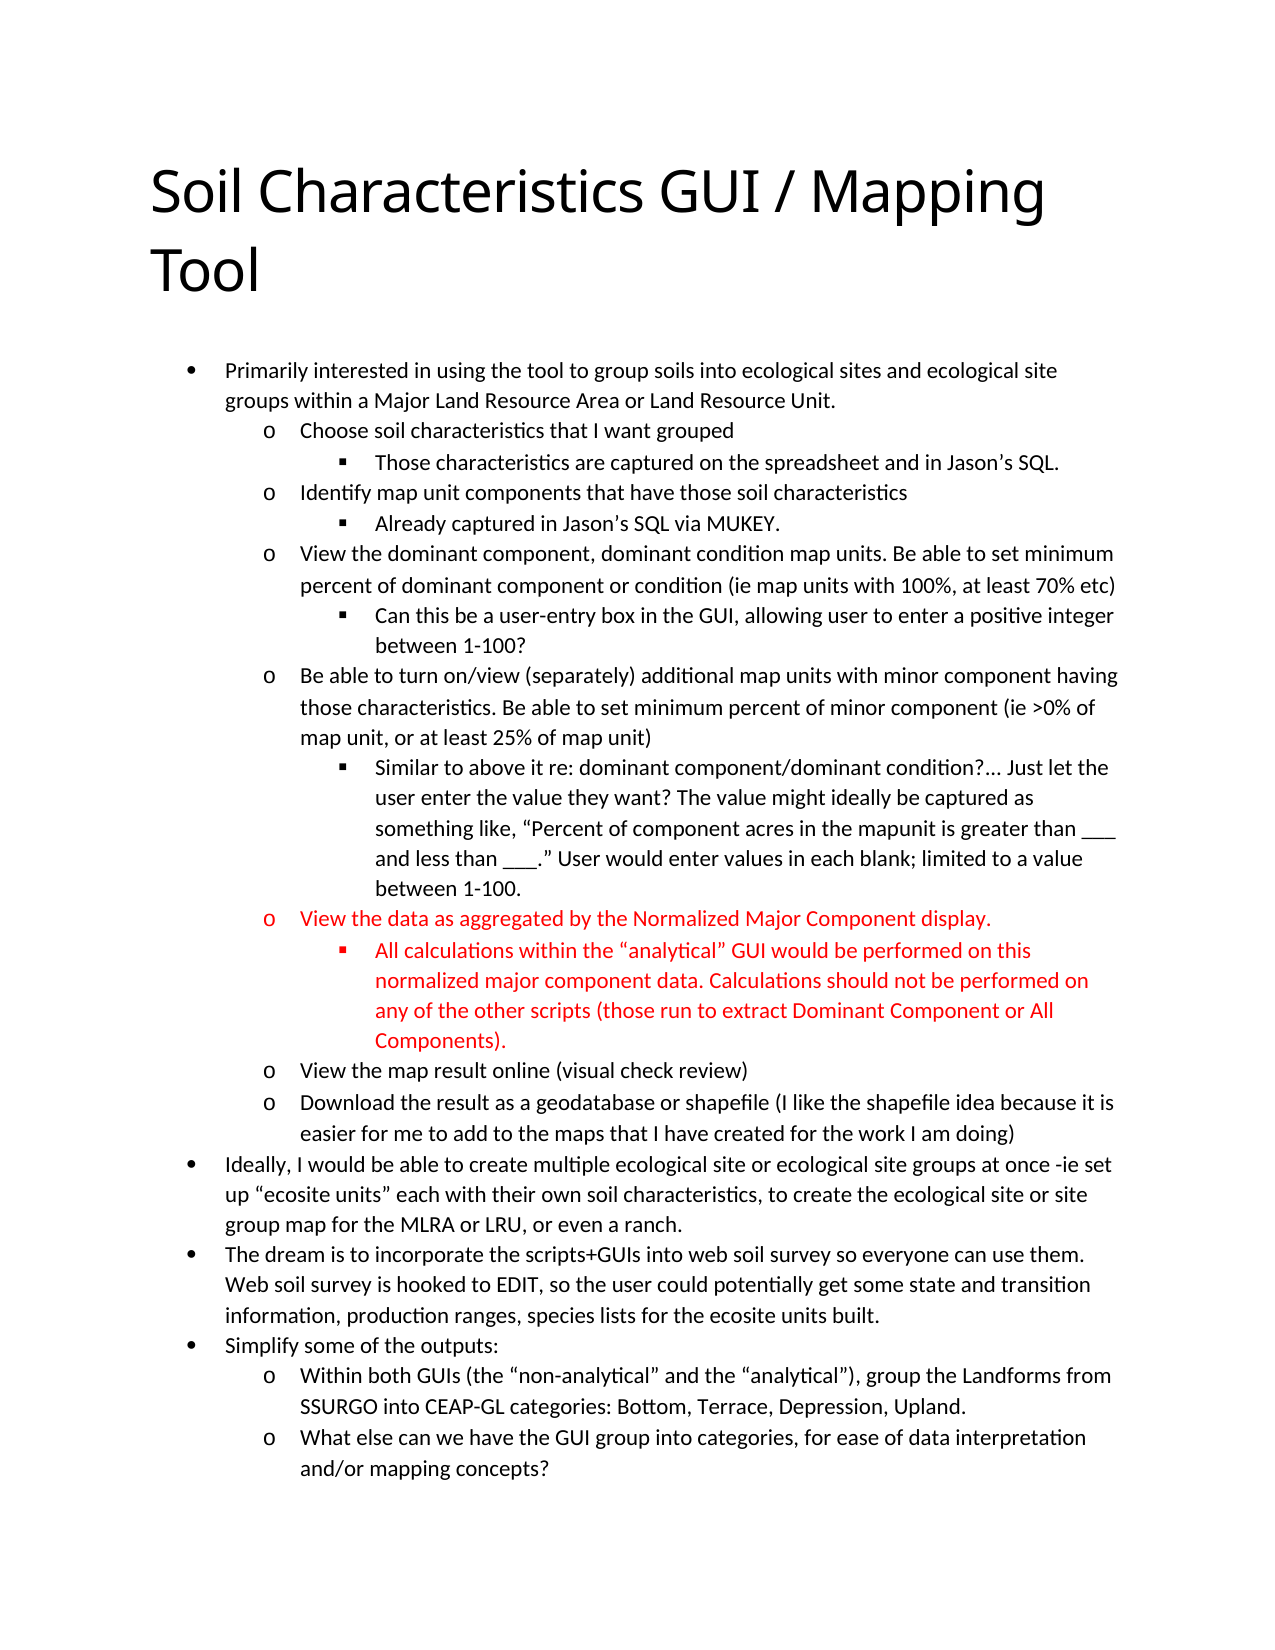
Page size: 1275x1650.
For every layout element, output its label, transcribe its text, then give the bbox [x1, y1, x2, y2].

list Can this be a user-entry box in the GUI, allowing user to enter a positive integer between 1-100? [337, 601, 1125, 659]
list Those characteristics are captured on the spreadsheet and in Jason’s SQL. [337, 448, 1125, 476]
list What else can we have the GUI group into categories, for ease of data interpretation and/or mapping concepts? [262, 1423, 1125, 1482]
list Be able to turn on/view (separately) additional map units with minor component having those characteristics. Be able to set minimum percent of minor component (ie >0% of map unit, or at least 25% of map unit) [262, 662, 1125, 751]
list Download the result as a geodatabase or shapefile (I like the shapefile idea because it is easier for me to add to the maps that I have created for the work I am doing) [262, 1088, 1125, 1147]
list Choose soil characteristics that I want grouped [262, 416, 1125, 445]
list Simplify some of the outputs: [187, 1331, 1125, 1359]
title Soil Characteristics GUI / Mapping Tool [150, 150, 1125, 309]
list The dream is to incorporate the scripts+GUIs into web soil survey so everyone can use them. Web soil survey is hooked to EDIT, so the user could potentially get some state and transition information, production ranges, species lists for the ecosite units built. [187, 1240, 1125, 1329]
list Similar to above it re: dominant component/dominant condition?... Just let the user enter the value they want? The value might ideally be captured as something like, “Percent of component acres in the mapunit is greater than ___ and less than ___.” User would enter values in each blank; limited to a value between 1-100. [337, 753, 1125, 902]
list Ideally, I would be able to create multiple ecological site or ecological site groups at once -ie set up “ecosite units” each with their own soil characteristics, to create the ecological site or site group map for the MLRA or LRU, or even a ranch. [187, 1150, 1125, 1238]
list View the dominant component, dominant condition map units. Be able to set minimum percent of dominant component or condition (ie map units with 100%, at least 70% etc) [262, 539, 1125, 599]
list Within both GUIs (the “non-analytical” and the “analytical”), group the Landforms from SSURGO into CEAP-GL categories: Bottom, Terrace, Depression, Upland. [262, 1361, 1125, 1421]
list Identify map unit components that have those soil characteristics [262, 478, 1125, 507]
list All calculations within the “analytical” GUI would be performed on this normalized major component data. Calculations should not be performed on any of the other scripts (those run to extract Dominant Component or All Components). [337, 936, 1125, 1054]
list Primarily interested in using the tool to group soils into ecological sites and ecological site groups within a Major Land Resource Area or Land Resource Unit. [187, 356, 1125, 414]
list View the map result online (visual check review) [262, 1057, 1125, 1086]
list Already captured in Jason’s SQL via MUKEY. [337, 509, 1125, 537]
list View the data as aggregated by the Normalized Major Component display. [262, 904, 1125, 933]
